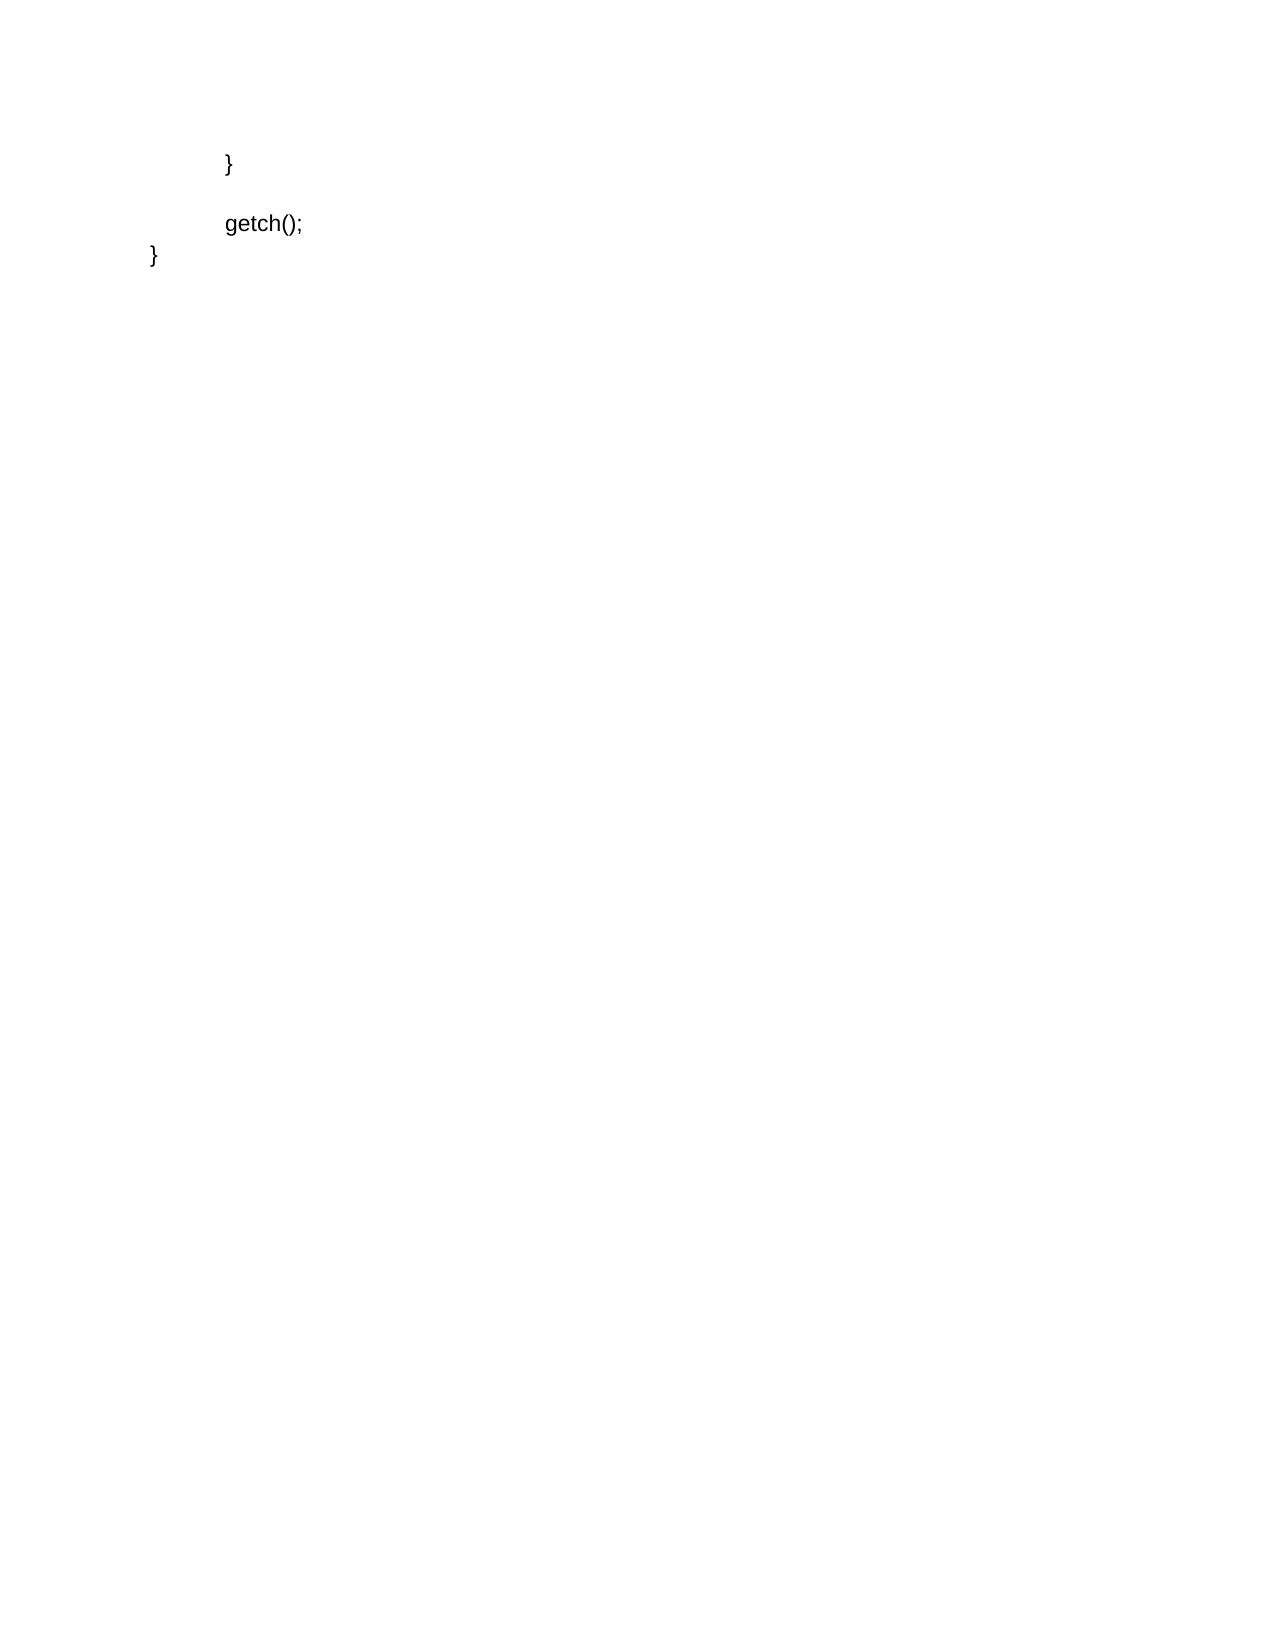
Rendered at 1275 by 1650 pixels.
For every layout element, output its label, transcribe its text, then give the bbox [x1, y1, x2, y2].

text } [150, 241, 1125, 267]
text getch(); [150, 210, 1125, 237]
text } [150, 150, 1125, 176]
